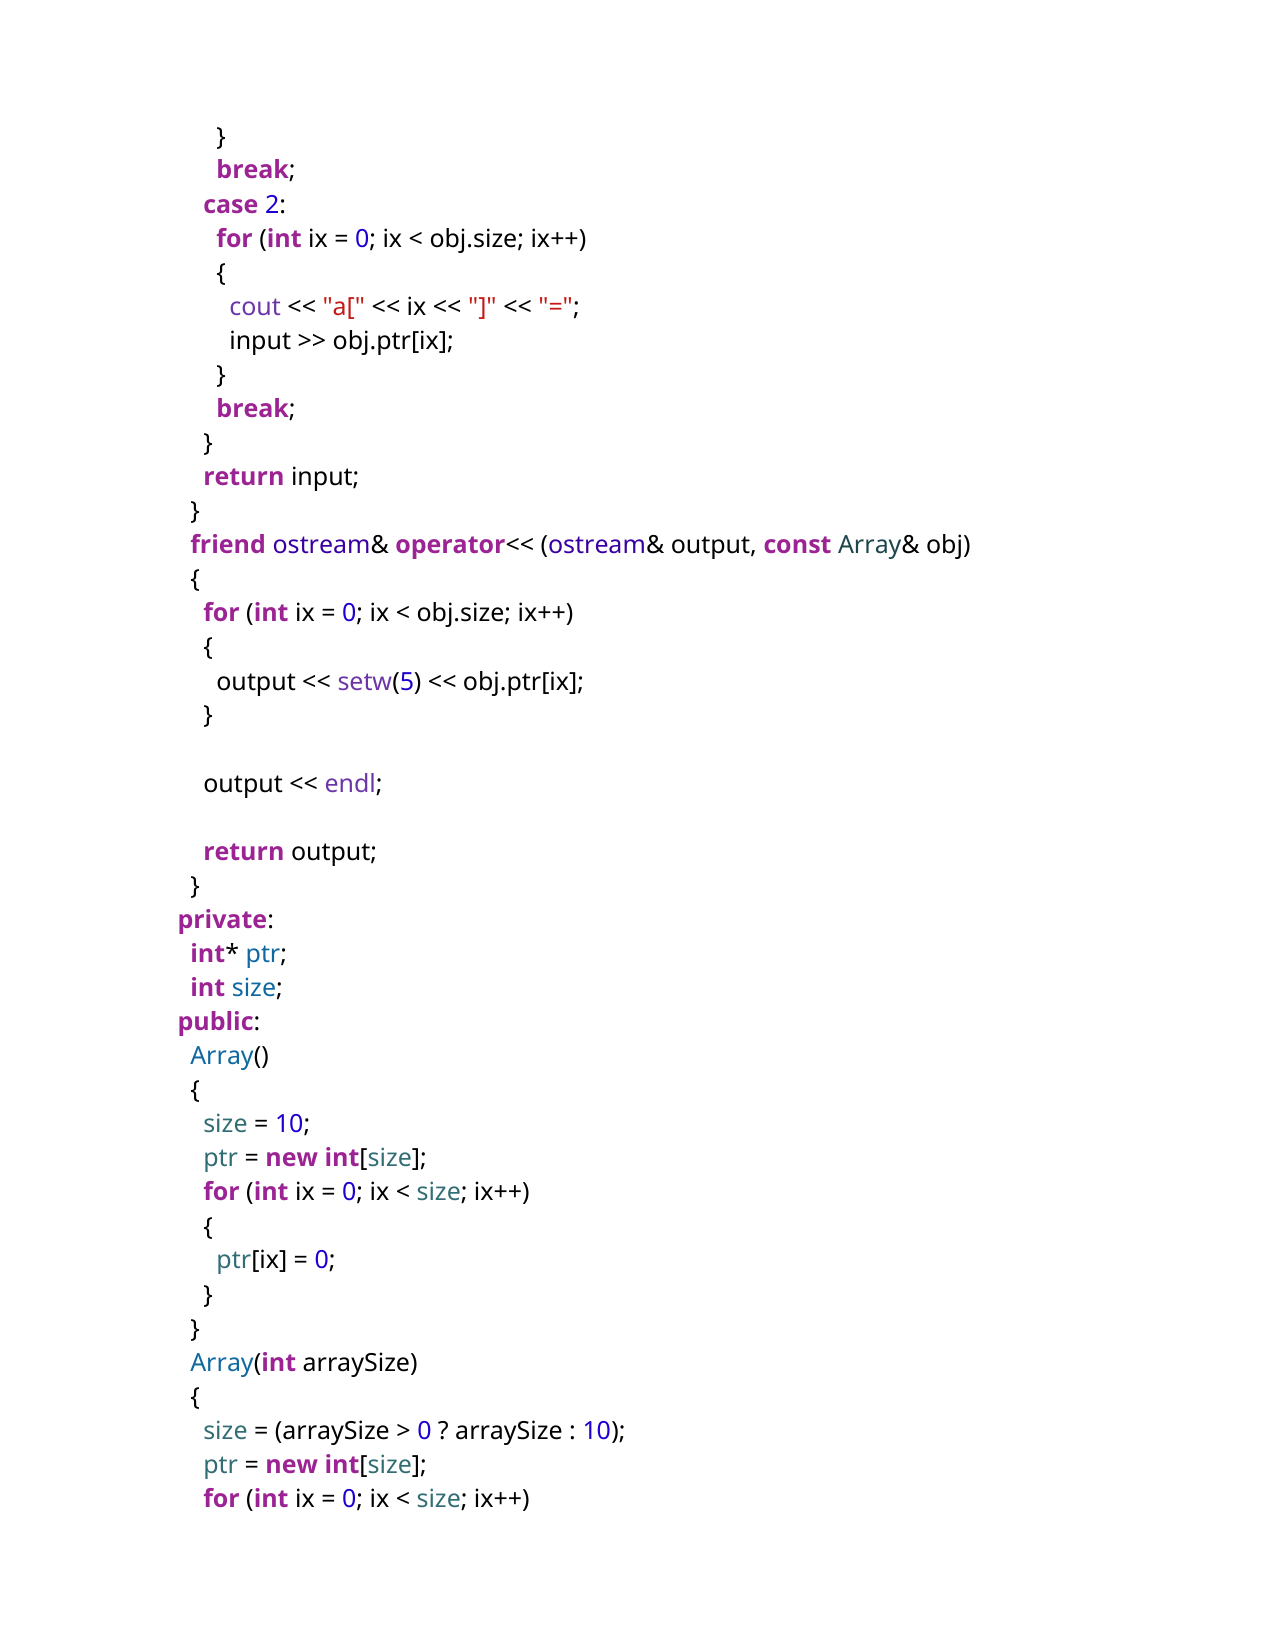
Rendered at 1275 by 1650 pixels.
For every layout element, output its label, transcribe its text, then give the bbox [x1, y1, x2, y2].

text } [177, 425, 1186, 459]
text return output; [177, 833, 1186, 867]
text return input; [177, 459, 1186, 493]
text private: [177, 902, 1186, 936]
text for (int ix = 0; ix < obj.size; ix++) [177, 595, 1186, 629]
text for (int ix = 0; ix < size; ix++) [177, 1481, 1186, 1515]
text for (int ix = 0; ix < obj.size; ix++) [177, 220, 1186, 254]
text cout << "a[" << ix << "]" << "="; [177, 288, 1186, 322]
text break; [177, 152, 1186, 186]
text Array(int arraySize) [177, 1344, 1186, 1378]
text output << endl; [177, 765, 1186, 799]
text { [177, 561, 1186, 595]
text input >> obj.ptr[ix]; [177, 322, 1186, 357]
text ptr = new int[size]; [177, 1140, 1186, 1174]
text { [177, 629, 1186, 663]
text ptr = new int[size]; [177, 1447, 1186, 1481]
text Array() [177, 1038, 1186, 1072]
text ptr[ix] = 0; [177, 1242, 1186, 1276]
text } [177, 867, 1186, 902]
text friend ostream& operator<< (ostream& output, const Array& obj) [177, 527, 1186, 561]
text for (int ix = 0; ix < size; ix++) [177, 1174, 1186, 1208]
text size = (arraySize > 0 ? arraySize : 10); [177, 1412, 1186, 1447]
text } [177, 493, 1186, 527]
text { [177, 254, 1186, 288]
text } [177, 118, 1186, 152]
text output << setw(5) << obj.ptr[ix]; [177, 663, 1186, 697]
text break; [177, 391, 1186, 425]
text } [177, 1310, 1186, 1344]
text size = 10; [177, 1106, 1186, 1140]
text } [177, 1276, 1186, 1310]
text { [177, 1378, 1186, 1412]
text public: [177, 1004, 1186, 1038]
text case 2: [177, 186, 1186, 220]
text int* ptr; [177, 936, 1186, 970]
text } [177, 697, 1186, 731]
text int size; [177, 970, 1186, 1004]
text } [177, 357, 1186, 391]
text { [177, 1208, 1186, 1242]
text { [177, 1072, 1186, 1106]
